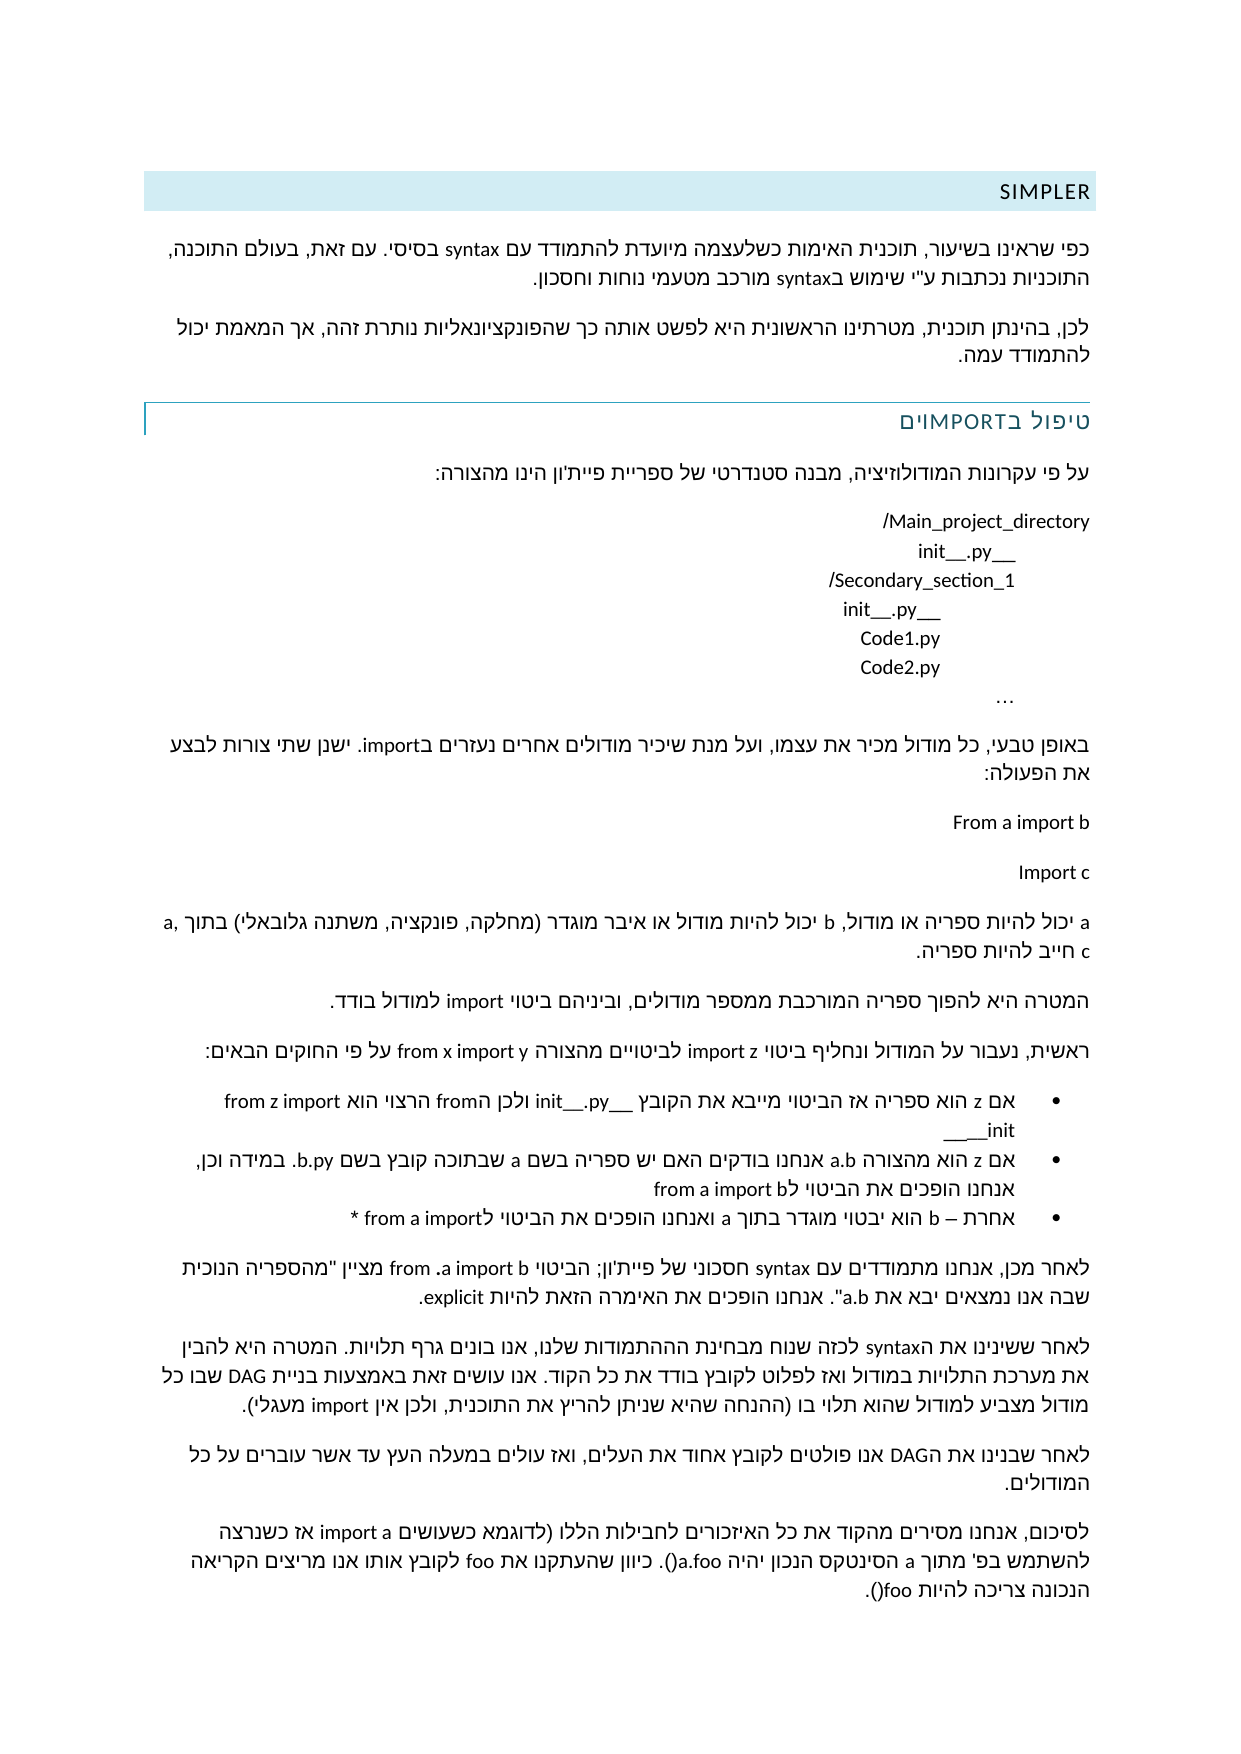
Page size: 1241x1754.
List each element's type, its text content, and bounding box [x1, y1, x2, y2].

text על פי עקרונות המודולוזיציה, מבנה סטנדרטי של ספריית פיית'ון הינו מהצורה: [150, 460, 1090, 484]
text … [150, 684, 1090, 708]
text כפי שראינו בשיעור, תוכנית האימות כשלעצמה מיועדת להתמודד עם syntax בסיסי. עם זאת, בעולם התוכנה, התוכניות נכתבות ע"י שימוש בsyntax מורכב מטעמי נוחות וחסכון. [150, 236, 1090, 291]
text __init__.py [150, 538, 1090, 563]
text Secondary_section_1/ [150, 567, 1090, 592]
text לאחר מכן, אנחנו מתמודדים עם syntax חסכוני של פיית'ון; הביטוי from .a import b מציין "מהספריה הנוכית שבה אנו נמצאים יבא את a.b". אנחנו הופכים את האימרה הזאת להיות explicit. [150, 1255, 1090, 1309]
text Code1.py [150, 625, 1090, 651]
text לכן, בהינתן תוכנית, מטרתינו הראשונית היא לפשט אותה כך שהפונקציונאליות נותרת זהה, אך המאמת יכול להתמודד עמה. [150, 315, 1090, 367]
text a יכול להיות ספריה או מודול, b יכול להיות מודול או איבר מוגדר (מחלקה, פונקציה, משתנה גלובאלי) בתוך a, c חייב להיות ספריה. [150, 909, 1090, 964]
text Code2.py [150, 654, 1090, 680]
subtitle טיפול בIMPORTים [146, 403, 1090, 435]
text ראשית, נעבור על המודול ונחליף ביטוי import z לביטויים מהצורה from x import y על פי החוקים הבאים: [150, 1038, 1090, 1064]
subtitle Simpler [150, 177, 1090, 205]
text באופן טבעי, כל מודול מכיר את עצמו, ועל מנת שיכיר מודולים אחרים נעזרים בimport. ישנן שתי צורות לבצע את הפעולה: [150, 732, 1090, 785]
list אחרת – b הוא יבטוי מוגדר בתוך a ואנחנו הופכים את הביטוי לfrom a import * [150, 1205, 1053, 1230]
text לסיכום, אנחנו מסירים מהקוד את כל האיזכורים לחבילות הללו (לדוגמא כשעושים import a אז כשנרצה להשתמש בפ' מתוך a הסינטקס הנכון יהיה a.foo(). כיוון שהעתקנו את foo לקובץ אותו אנו מריצים הקריאה הנכונה צריכה להיות foo(). [150, 1519, 1090, 1602]
text המטרה היא להפוך ספריה המורכבת ממספר מודולים, וביניהם ביטוי import למודול בודד. [150, 988, 1090, 1014]
text Main_project_directory/ [150, 509, 1090, 534]
text From a import b [150, 809, 1090, 835]
list אם z הוא מהצורה a.b אנחנו בודקים האם יש ספריה בשם a שבתוכה קובץ בשם b.py. במידה וכן, אנחנו הופכים את הביטוי לfrom a import b [150, 1147, 1053, 1201]
list אם z הוא ספריה אז הביטוי מייבא את הקובץ __init__.py ולכן הfrom הרצוי הוא from z import __init__ [150, 1088, 1053, 1143]
text Import c [150, 859, 1090, 885]
text __init__.py [150, 596, 1090, 622]
text לאחר ששינינו את הsyntax לכזה שנוח מבחינת הההתמודות שלנו, אנו בונים גרף תלויות. המטרה היא להבין את מערכת התלויות במודול ואז לפלוט לקובץ בודד את כל הקוד. אנו עושים זאת באמצעות בניית DAG שבו כל מודול מצביע למודול שהוא תלוי בו (ההנחה שהיא שניתן להריץ את התוכנית, ולכן אין import מעגלי). [150, 1334, 1090, 1417]
text לאחר שבנינו את הDAG אנו פולטים לקובץ אחוד את העלים, ואז עולים במעלה העץ עד אשר עוברים על כל המודולים. [150, 1442, 1090, 1495]
